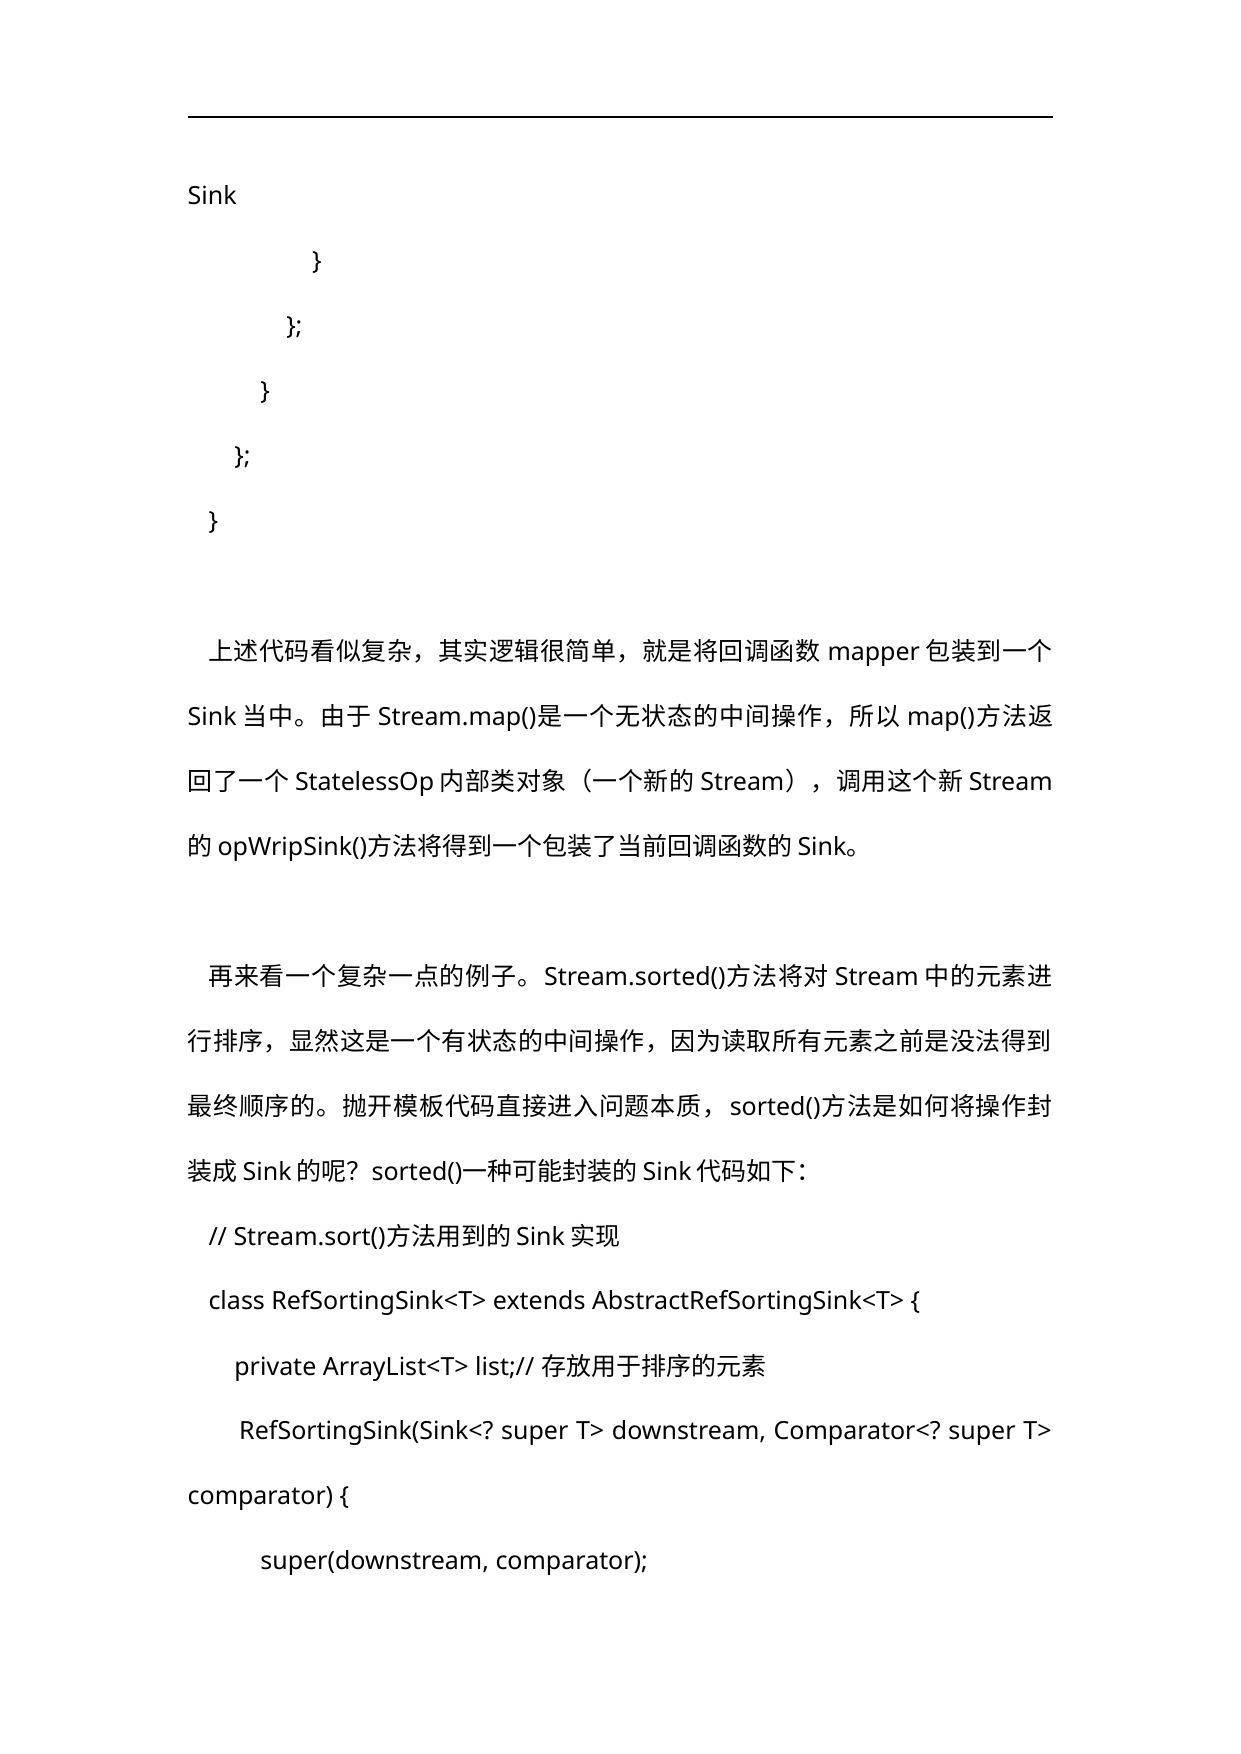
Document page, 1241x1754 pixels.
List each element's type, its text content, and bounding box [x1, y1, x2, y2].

text } [187, 487, 1053, 552]
text // Stream.sort()方法用到的Sink实现 [187, 1202, 1053, 1267]
text downstream.accept(r);// 2. 将处理结果传递给流水线下游的Sink [187, 162, 1053, 227]
text super(downstream, comparator); [187, 1527, 1053, 1592]
text 再来看一个复杂一点的例子。Stream.sorted()方法将对Stream中的元素进行排序，显然这是一个有状态的中间操作，因为读取所有元素之前是没法得到最终顺序的。抛开模板代码直接进入问题本质，sorted()方法是如何将操作封装成Sink的呢？sorted()一种可能封装的Sink代码如下： [187, 942, 1053, 1202]
text } [187, 227, 1053, 292]
text RefSortingSink(Sink<? super T> downstream, Comparator<? super T> comparator) { [187, 1397, 1053, 1527]
text class RefSortingSink<T> extends AbstractRefSortingSink<T> { [187, 1267, 1053, 1332]
text 上述代码看似复杂，其实逻辑很简单，就是将回调函数mapper包装到一个Sink当中。由于Stream.map()是一个无状态的中间操作，所以map()方法返回了一个StatelessOp内部类对象（一个新的Stream），调用这个新Stream的opWripSink()方法将得到一个包装了当前回调函数的Sink。 [187, 617, 1053, 877]
text } [187, 357, 1053, 422]
text }; [187, 422, 1053, 487]
text private ArrayList<T> list;// 存放用于排序的元素 [187, 1332, 1053, 1397]
text }; [187, 292, 1053, 357]
